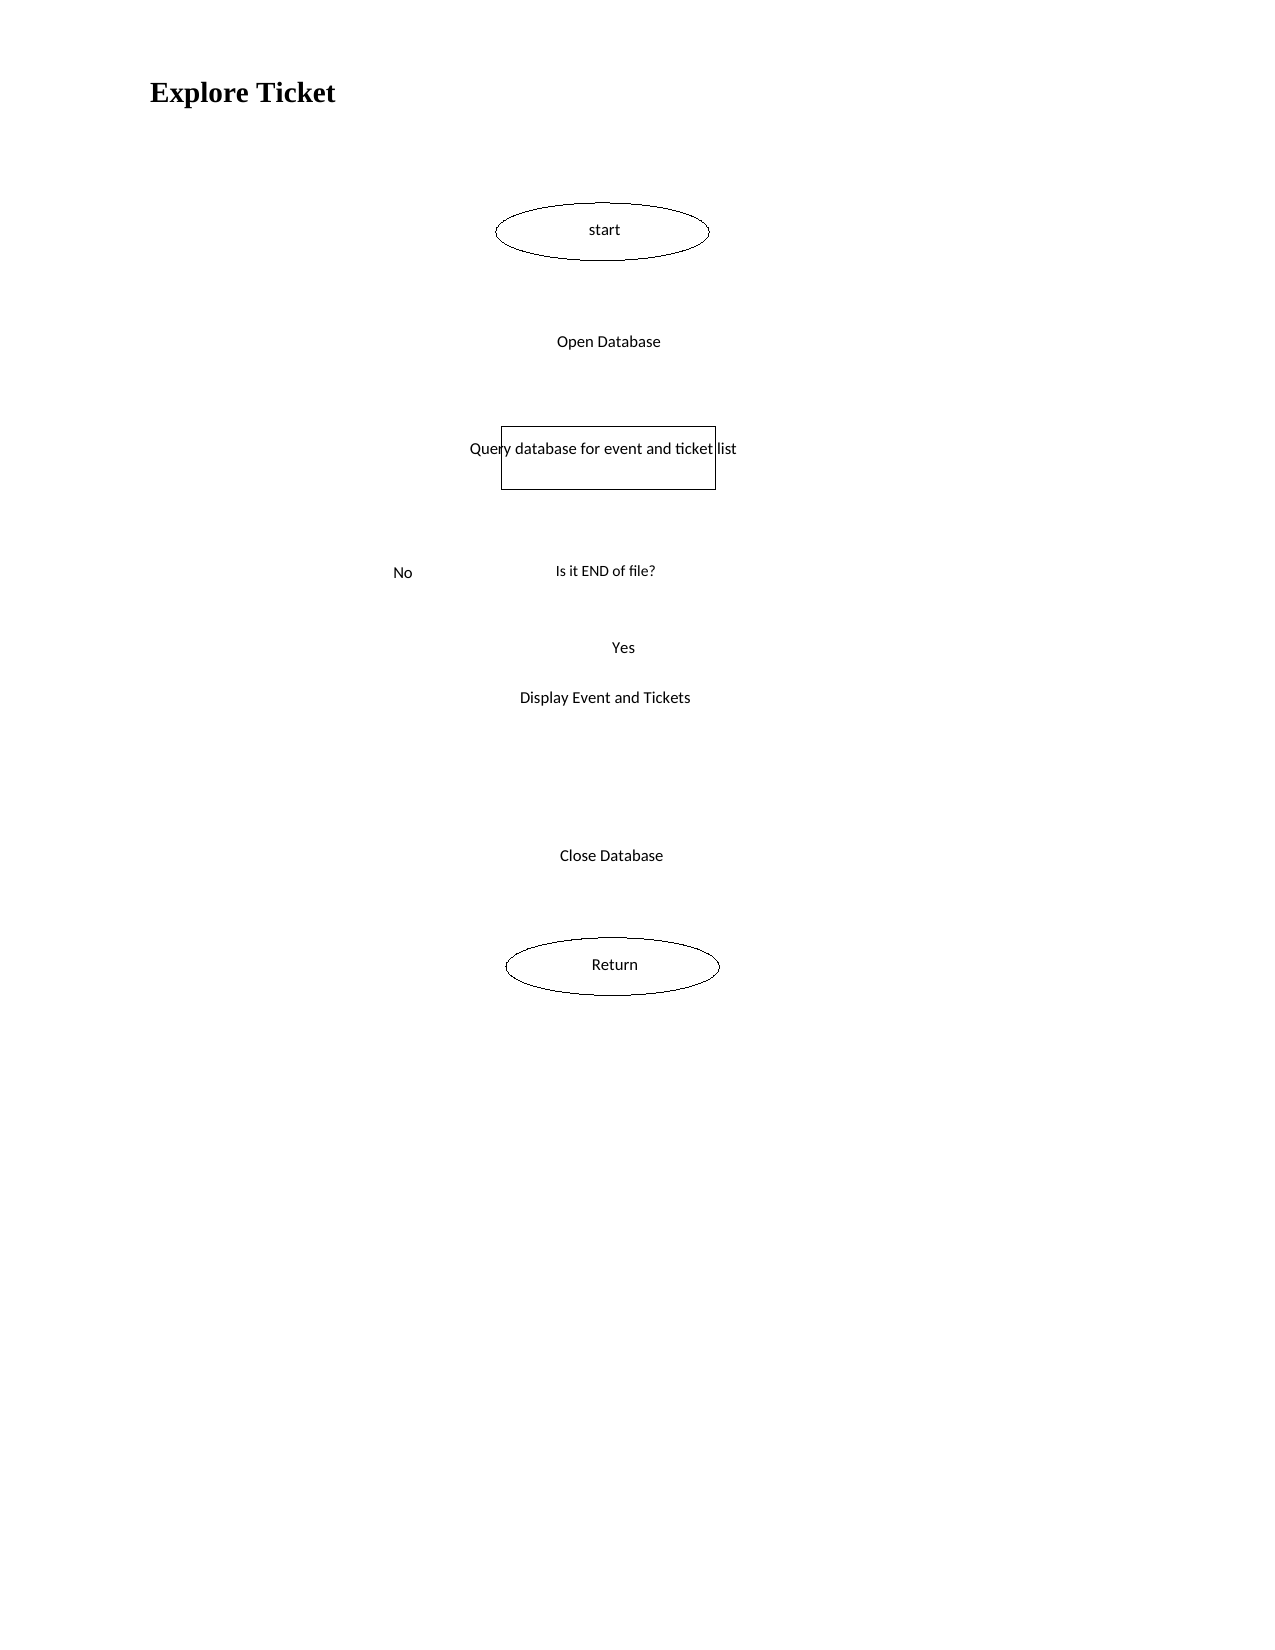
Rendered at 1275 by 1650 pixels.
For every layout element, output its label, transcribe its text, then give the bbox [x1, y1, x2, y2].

text Explore Ticket [150, 75, 1125, 108]
